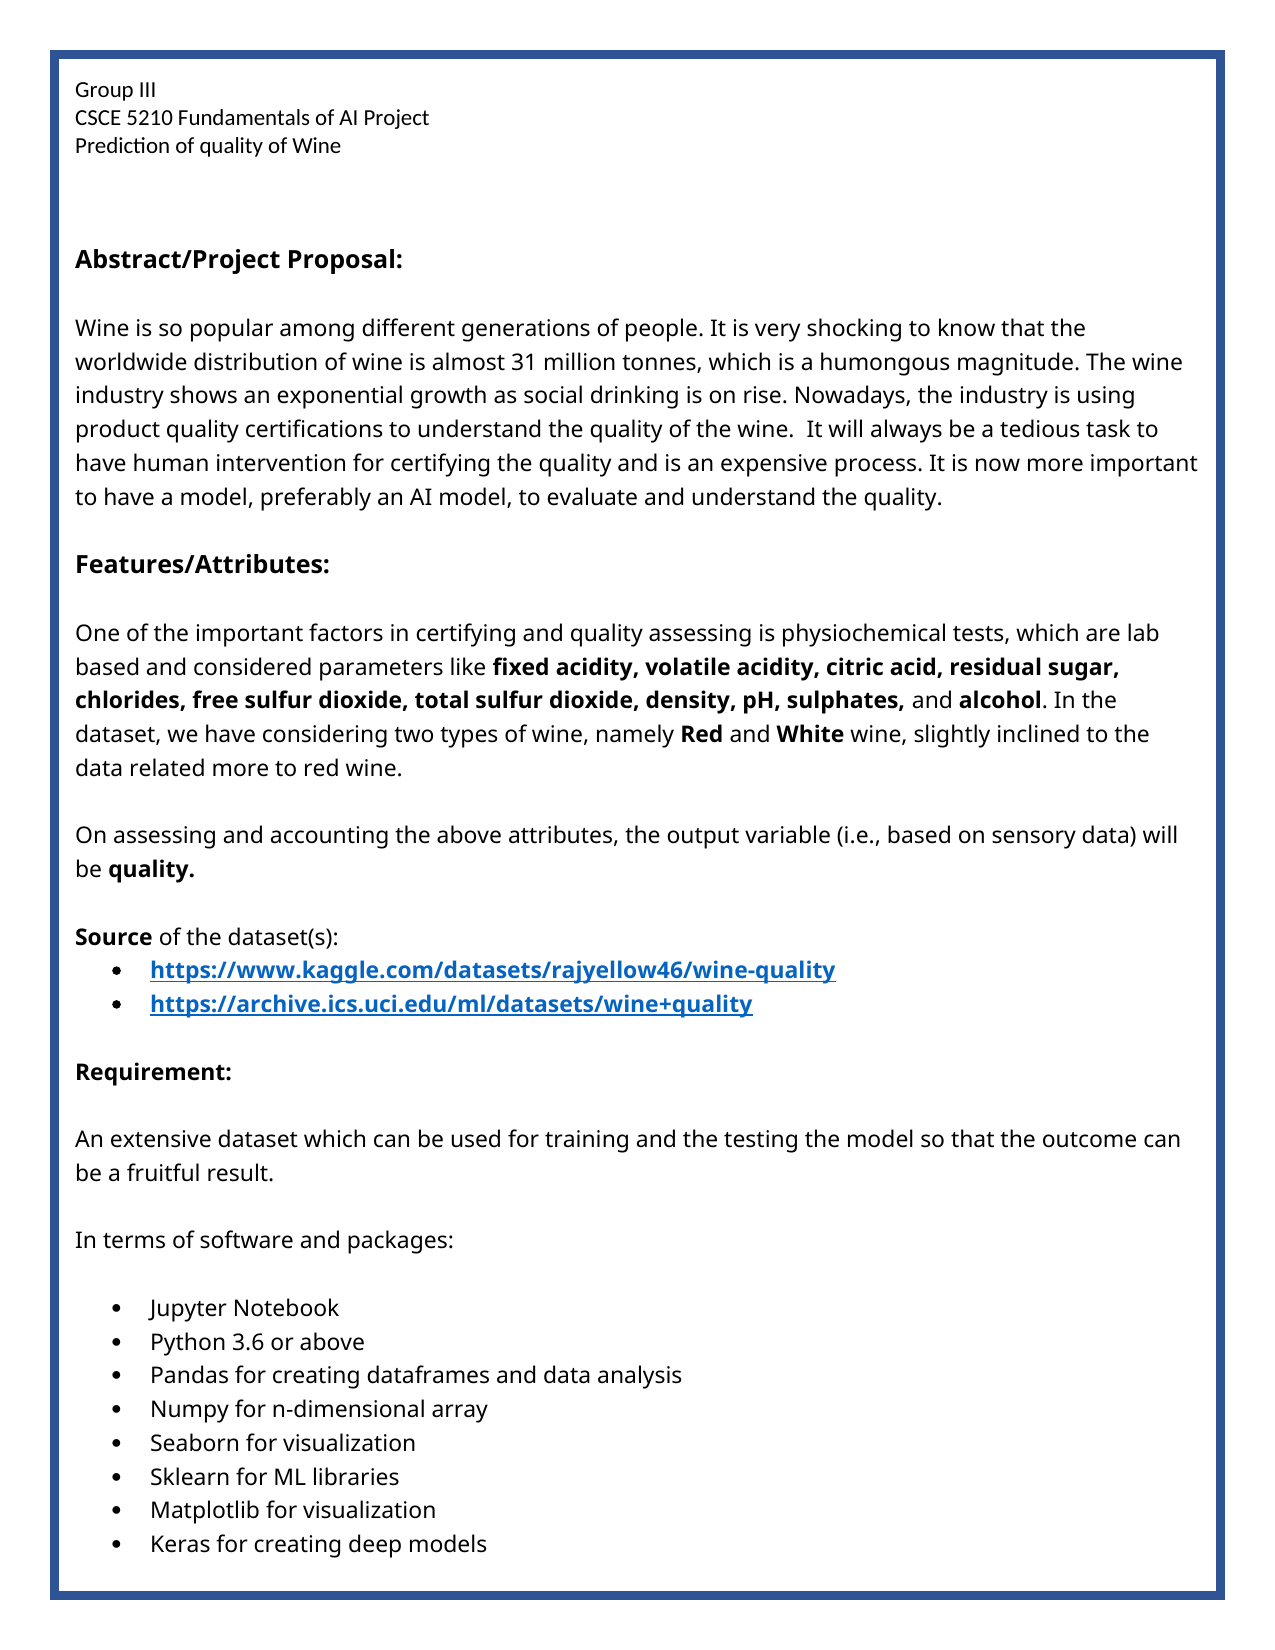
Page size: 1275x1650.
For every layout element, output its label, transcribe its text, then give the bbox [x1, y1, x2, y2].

list Python 3.6 or above [112, 1326, 1200, 1357]
text Requirement: [75, 1056, 1200, 1087]
list Matplotlib for visualization [112, 1494, 1200, 1526]
text Abstract/Project Proposal: [75, 242, 1200, 276]
list https://archive.ics.uci.edu/ml/datasets/wine+quality [112, 988, 1200, 1019]
text Features/Attributes: [75, 547, 1200, 581]
list Numpy for n-dimensional array [112, 1393, 1200, 1424]
list Sklearn for ML libraries [112, 1461, 1200, 1492]
text In terms of software and packages: [75, 1224, 1200, 1256]
list https://www.kaggle.com/datasets/rajyellow46/wine-quality [112, 954, 1200, 986]
list Pandas for creating dataframes and data analysis [112, 1359, 1200, 1391]
list Seaborn for visualization [112, 1427, 1200, 1458]
text One of the important factors in certifying and quality assessing is physiochemical tests, which are lab based and considered parameters like fixed acidity, volatile acidity, citric acid, residual sugar, chlorides, free sulfur dioxide, total sulfur dioxide, density, pH, sulphates, and alcohol. In the dataset, we have considering two types of wine, namely Red and White wine, slightly inclined to the data related more to red wine. [75, 617, 1200, 783]
text Wine is so popular among different generations of people. It is very shocking to know that the worldwide distribution of wine is almost 31 million tonnes, which is a humongous magnitude. The wine industry shows an exponential growth as social drinking is on rise. Nowadays, the industry is using product quality certifications to understand the quality of the wine. It will always be a tedious task to have human intervention for certifying the quality and is an expensive process. It is now more important to have a model, preferably an AI model, to evaluate and understand the quality. [75, 312, 1200, 512]
text An extensive dataset which can be used for training and the testing the model so that the outcome can be a fruitful result. [75, 1123, 1200, 1188]
list Keras for creating deep models [112, 1528, 1200, 1559]
text On assessing and accounting the above attributes, the output variable (i.e., based on sensory data) will be quality. [75, 819, 1200, 884]
text Source of the dataset(s): [75, 921, 1200, 952]
list Jupyter Notebook [112, 1292, 1200, 1323]
